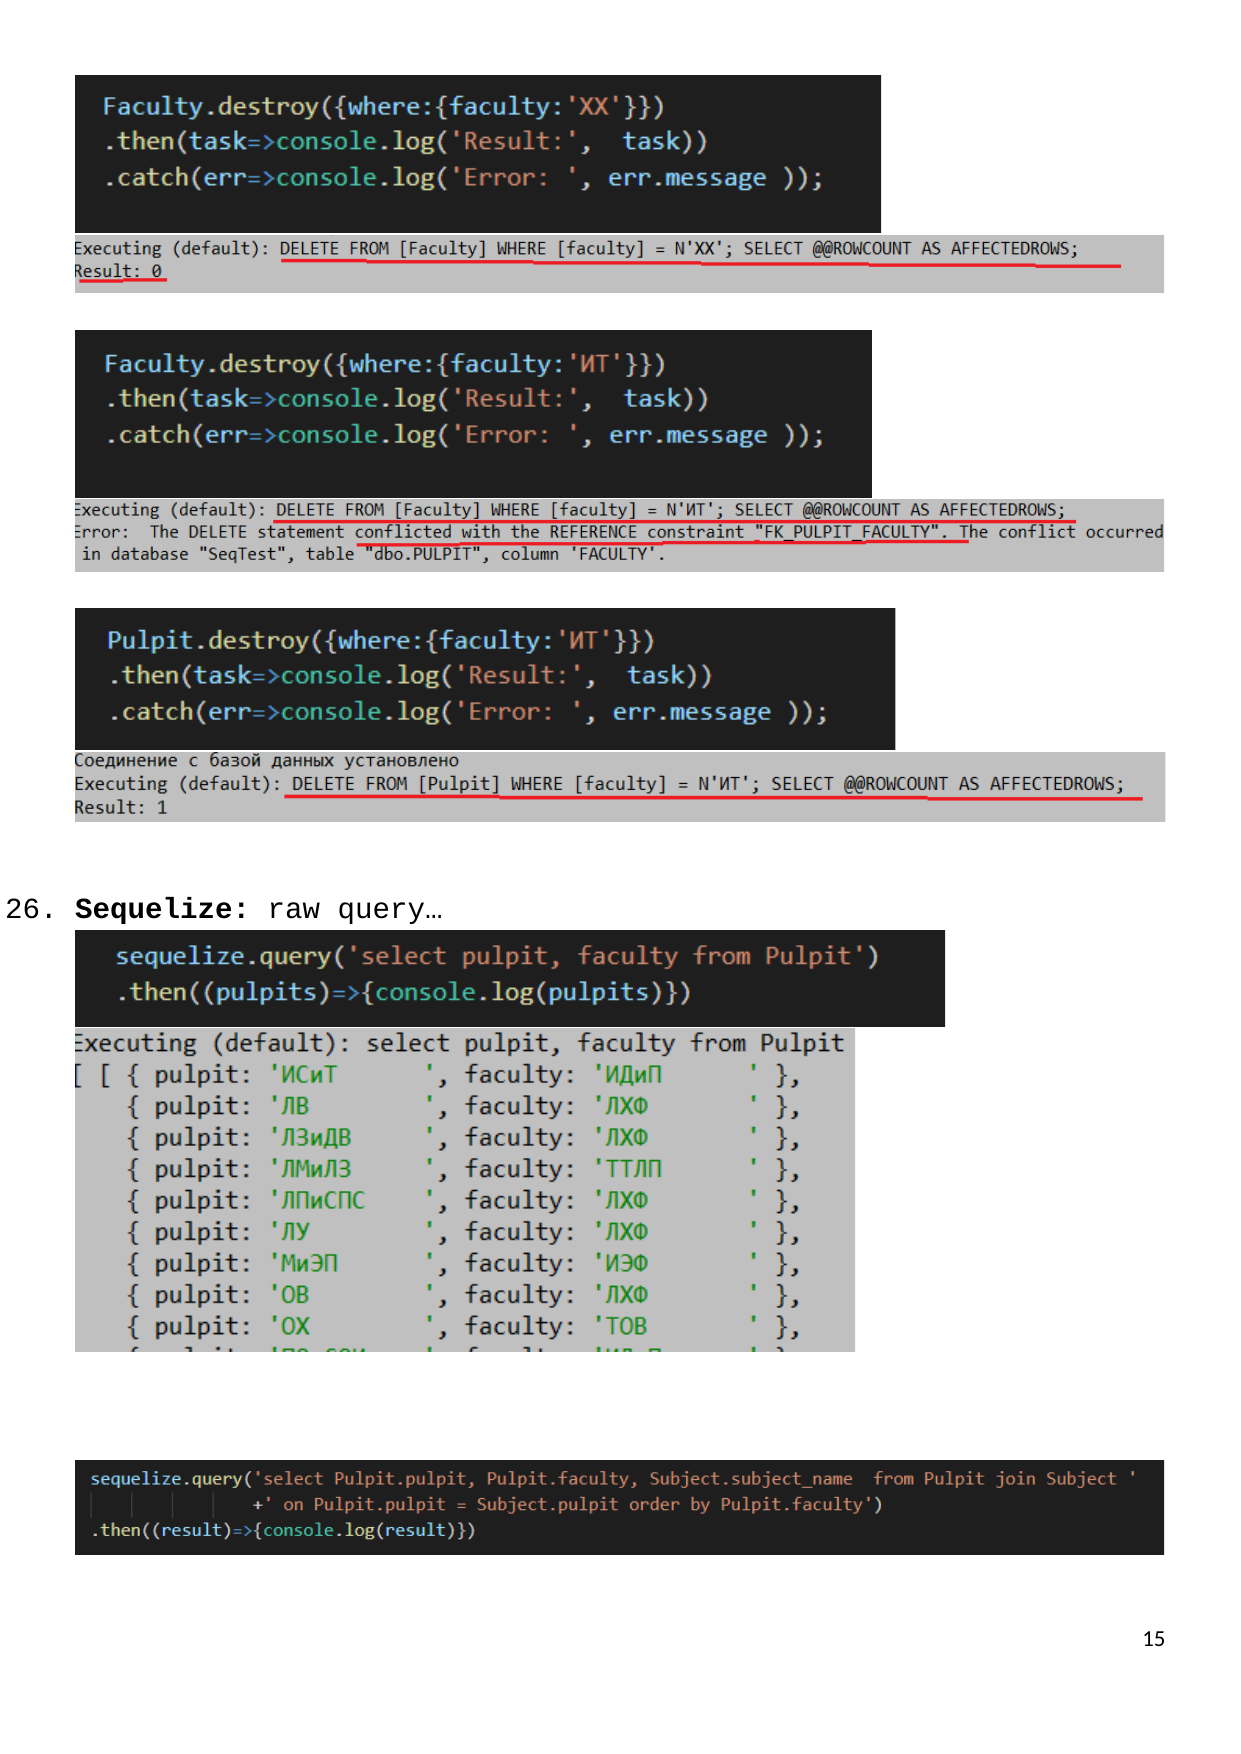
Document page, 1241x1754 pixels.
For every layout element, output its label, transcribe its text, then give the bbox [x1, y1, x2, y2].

picture [75, 75, 882, 233]
picture [75, 1028, 855, 1352]
picture [75, 752, 1166, 822]
list Sequelize: raw query… [75, 894, 1165, 928]
picture [75, 1460, 1165, 1555]
picture [75, 330, 872, 498]
picture [75, 235, 1165, 293]
picture [75, 608, 896, 750]
picture [75, 930, 946, 1027]
picture [75, 499, 1165, 572]
